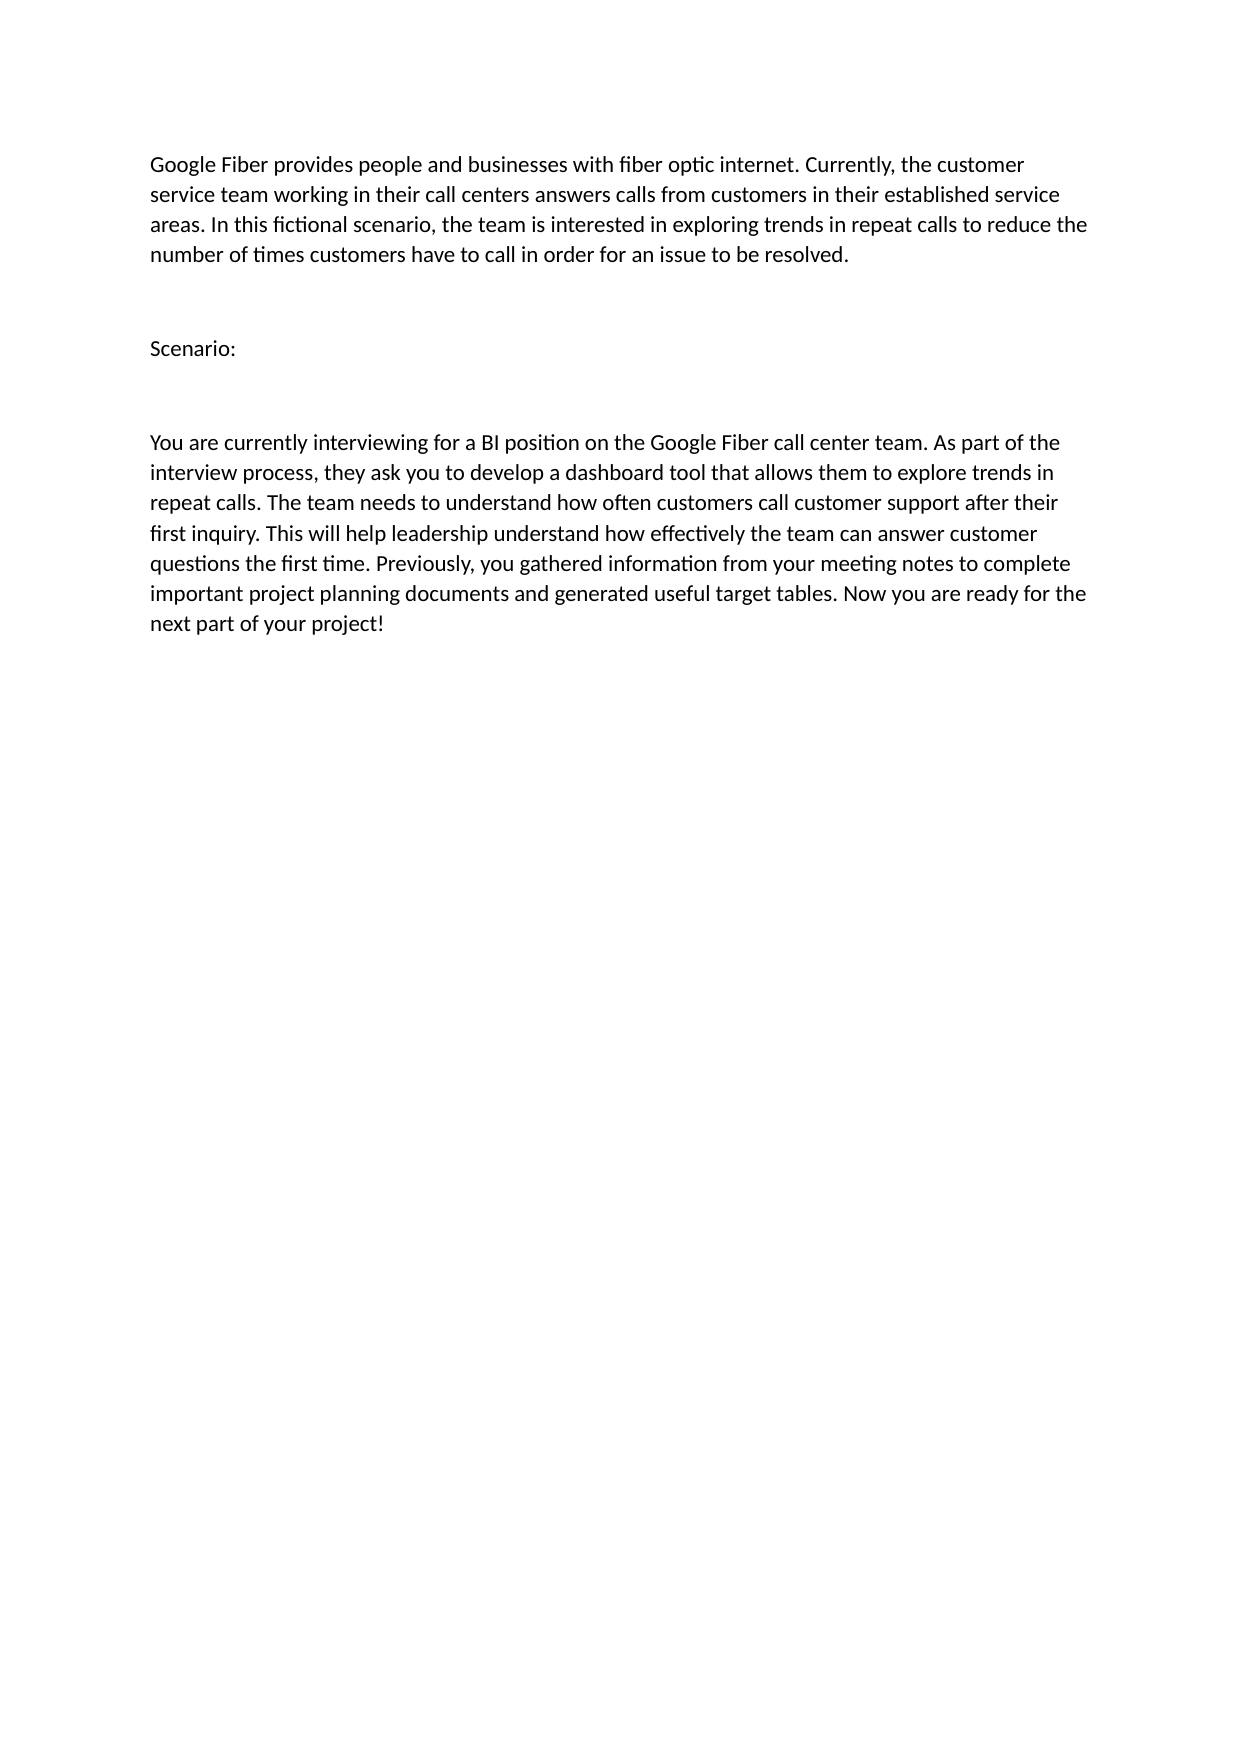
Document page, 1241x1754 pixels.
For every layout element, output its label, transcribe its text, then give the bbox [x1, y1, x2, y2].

text Scenario: [150, 334, 1090, 362]
text Google Fiber provides people and businesses with fiber optic internet. Currently, the customer service team working in their call centers answers calls from customers in their established service areas. In this fictional scenario, the team is interested in exploring trends in repeat calls to reduce the number of times customers have to call in order for an issue to be resolved. [150, 150, 1090, 269]
text You are currently interviewing for a BI position on the Google Fiber call center team. As part of the interview process, they ask you to develop a dashboard tool that allows them to explore trends in repeat calls. The team needs to understand how often customers call customer support after their first inquiry. This will help leadership understand how effectively the team can answer customer questions the first time. Previously, you gathered information from your meeting notes to complete important project planning documents and generated useful target tables. Now you are ready for the next part of your project! [150, 428, 1090, 637]
